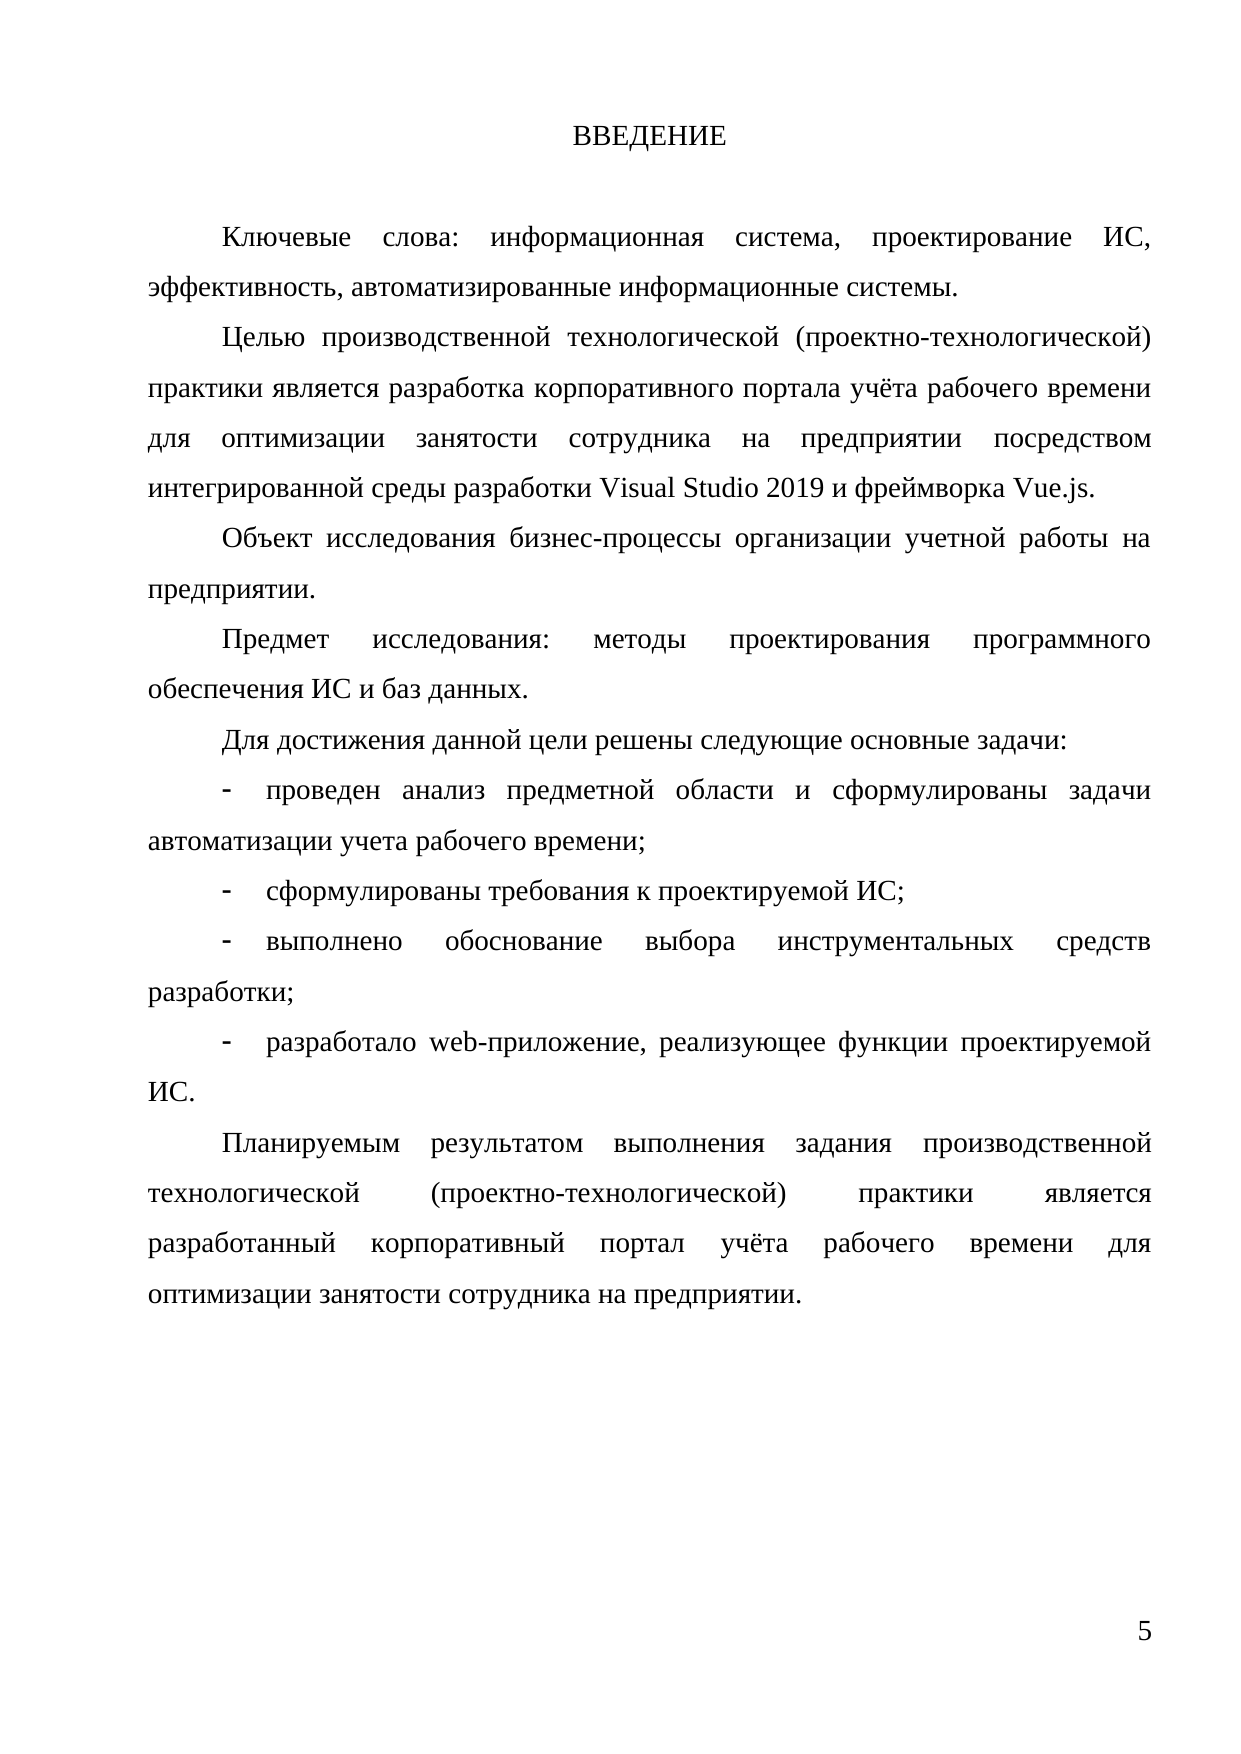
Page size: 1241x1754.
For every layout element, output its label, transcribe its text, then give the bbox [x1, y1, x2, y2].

text Ключевые слова: информационная система, проектирование ИС, эффективность, автоматизированные информационные системы. [148, 219, 1152, 303]
list проведен анализ предметной области и сформулированы задачи автоматизации учета рабочего времени; [148, 772, 1152, 856]
text Планируемым результатом выполнения задания производственной технологической (проектно-технологической) практики является разработанный корпоративный портал учёта рабочего времени для оптимизации занятости сотрудника на предприятии. [148, 1125, 1152, 1309]
list разработало web-приложение, реализующее функции проектируемой ИС. [148, 1024, 1152, 1108]
text Для достижения данной цели решены следующие основные задачи: [148, 722, 1152, 755]
text Объект исследования бизнес-процессы организации учетной работы на предприятии. [148, 521, 1152, 604]
text Целью производственной технологической (проектно-технологической) практики является разработка корпоративного портала учёта рабочего времени для оптимизации занятости сотрудника на предприятии посредством интегрированной среды разработки Visual Studio 2019 и фреймворка Vue.js. [148, 319, 1152, 504]
title ВВЕДЕНИЕ [148, 118, 1152, 152]
list сформулированы требования к проектируемой ИС; [148, 873, 1152, 907]
list выполнено обоснование выбора инструментальных средств разработки; [148, 923, 1152, 1007]
text Предмет исследования: методы проектирования программного обеспечения ИС и баз данных. [148, 621, 1152, 705]
